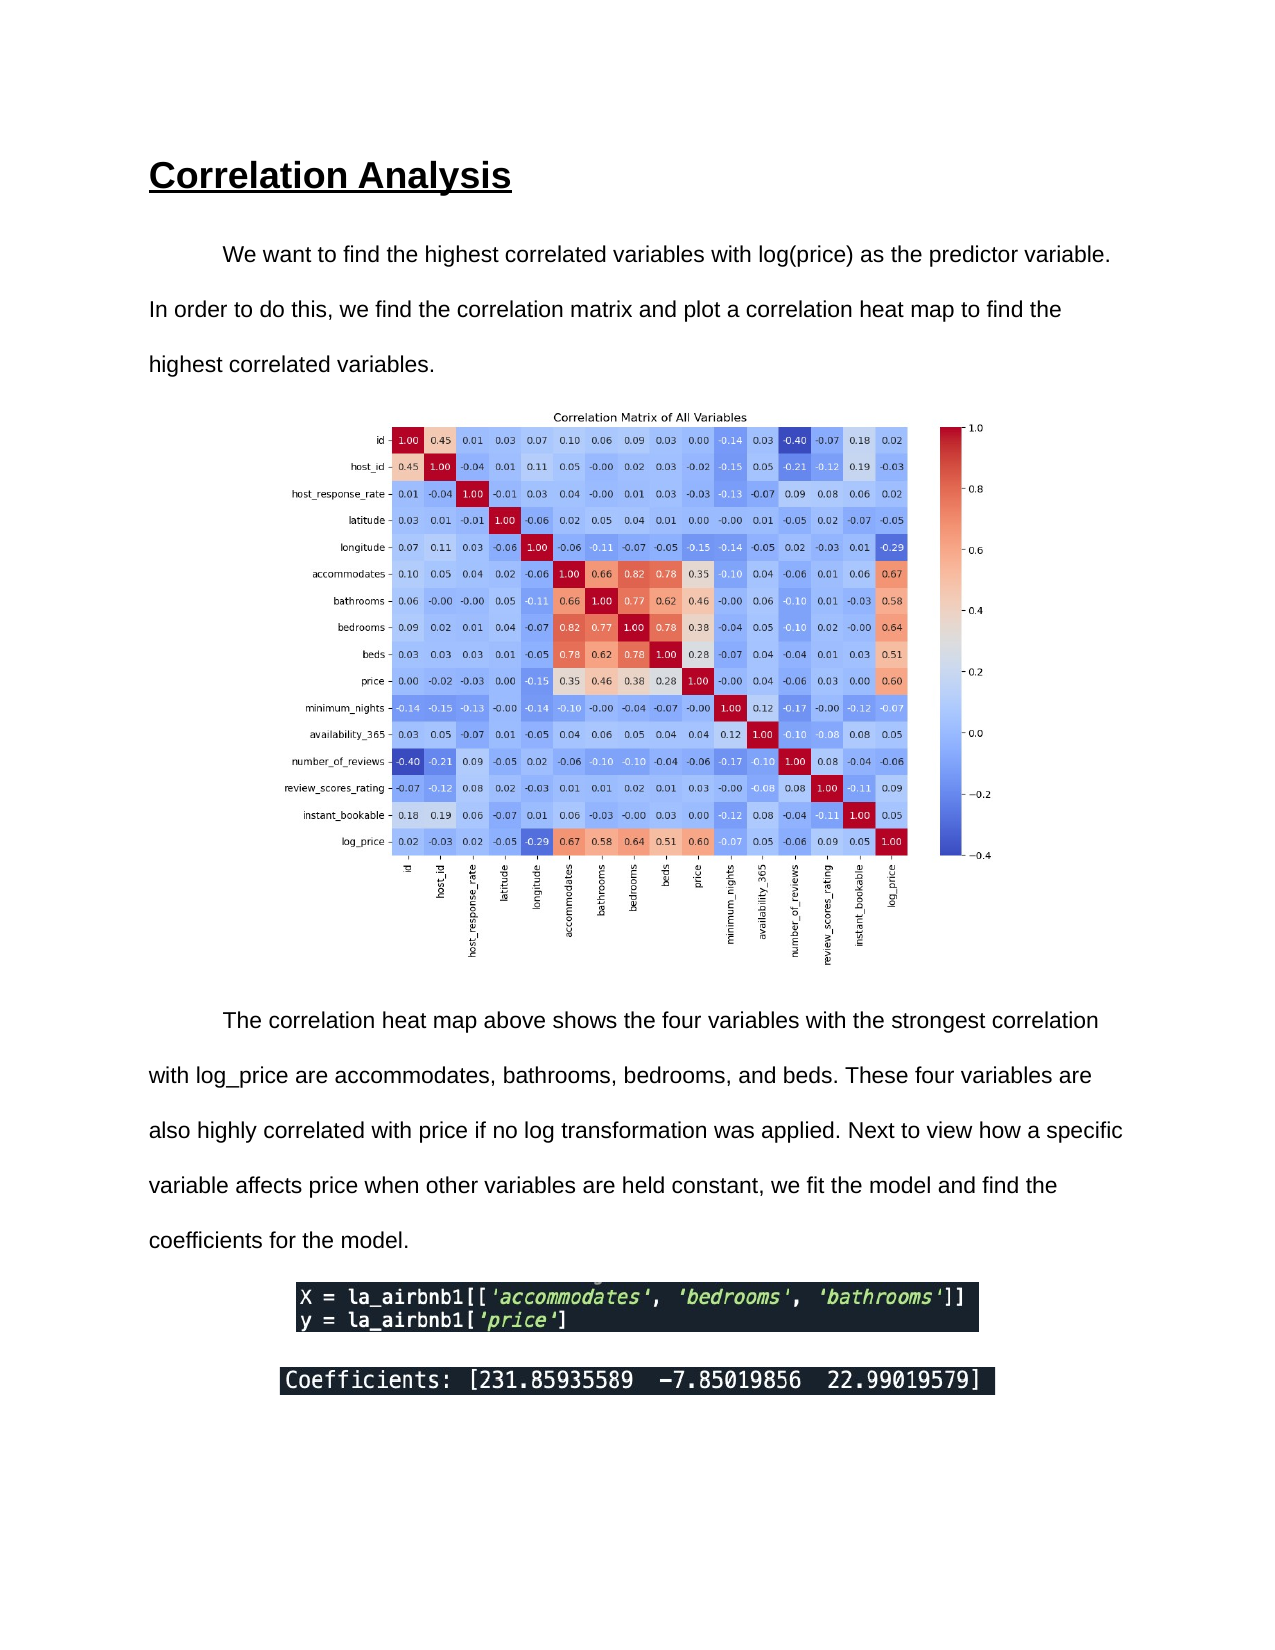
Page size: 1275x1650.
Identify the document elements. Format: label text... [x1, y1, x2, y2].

text We want to find the highest correlated variables with log(price) as the predictor variable. In order to do this, we find the correlation matrix and plot a correlation heat map to find the highest correlated variables. [148, 241, 1123, 378]
subtitle Correlation Analysis [148, 153, 1125, 196]
picture [279, 1367, 996, 1395]
text The correlation heat map above shows the four variables with the strongest correlation with log_price are accommodates, bathrooms, bedrooms, and beds. These four variables are also highly correlated with price if no log transformation was applied. Next to view how a specific variable affects price when other variables are held constant, we fit the model and find the coefficients for the model. [148, 1007, 1123, 1254]
picture [277, 406, 998, 970]
picture [296, 1282, 979, 1332]
